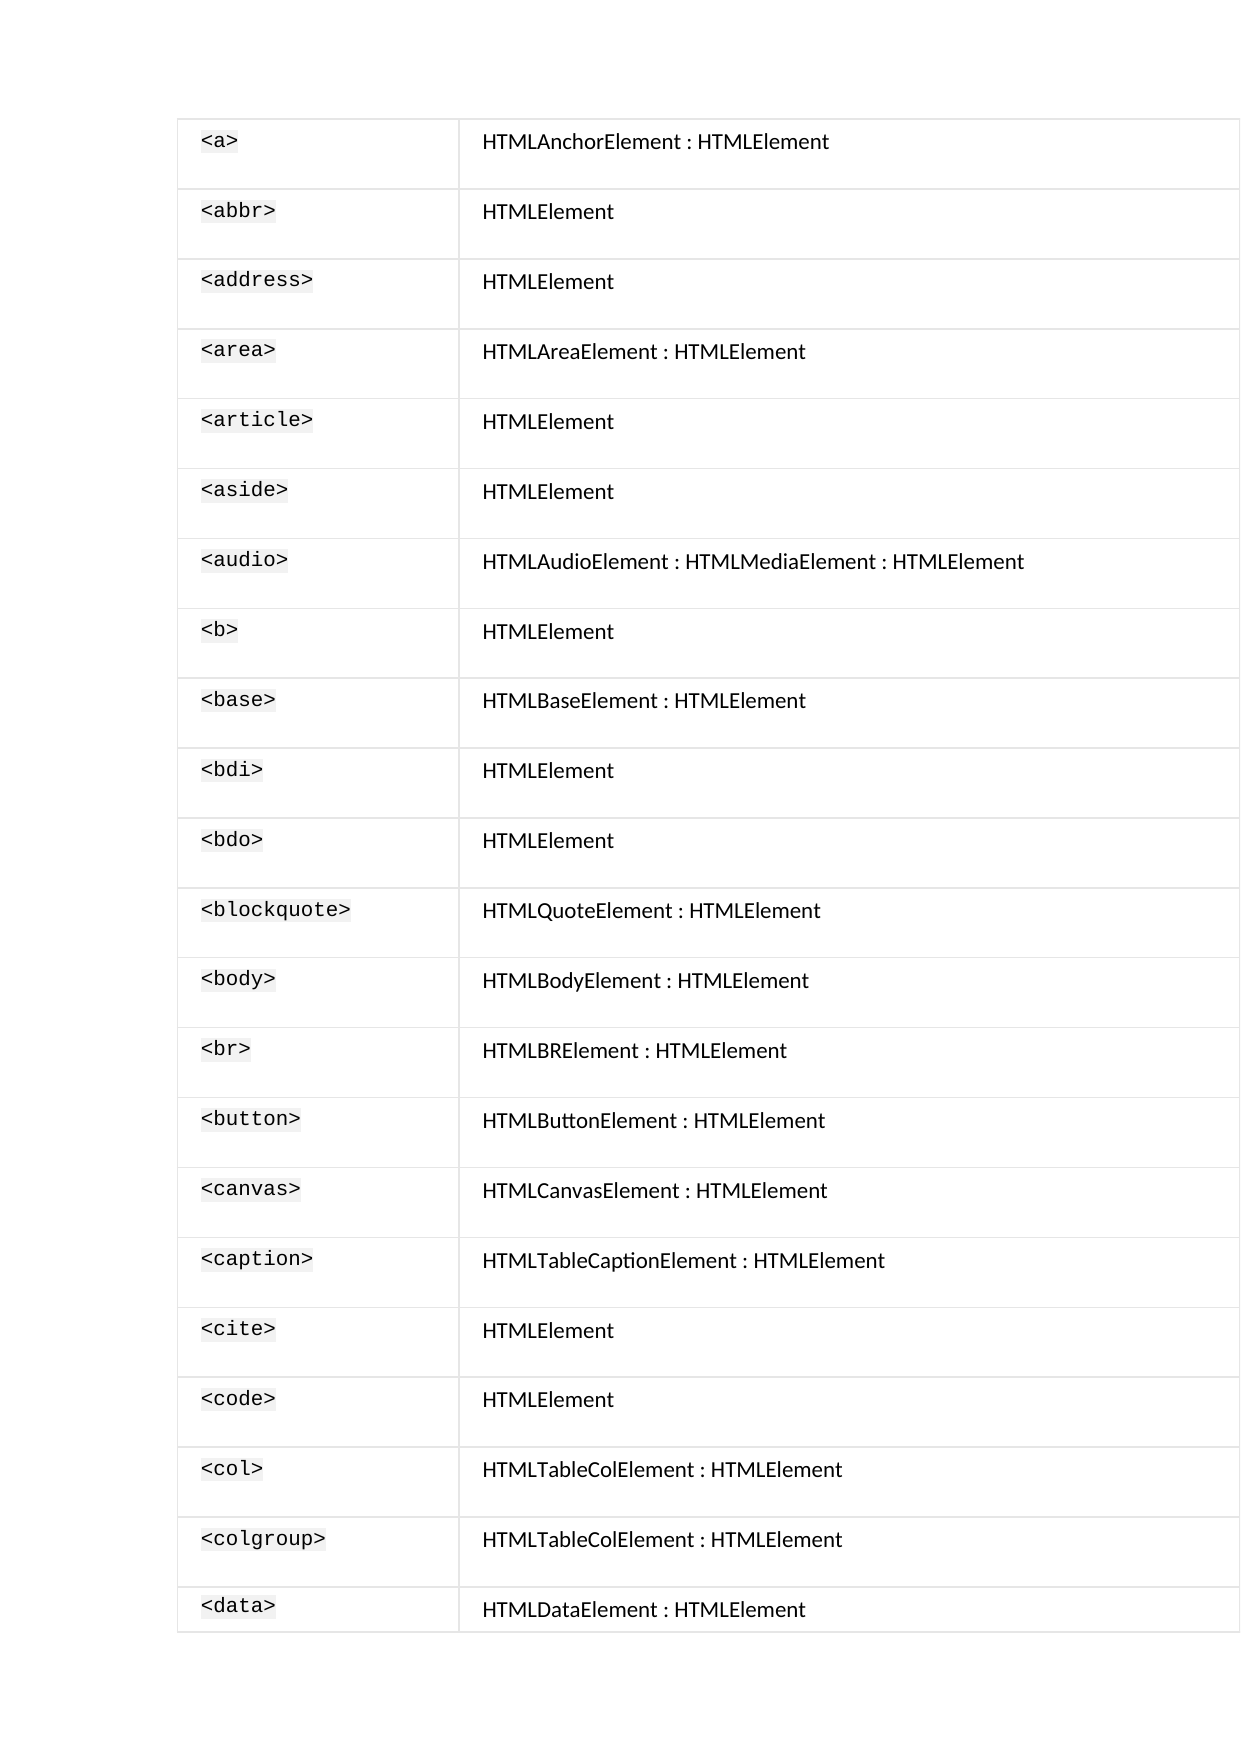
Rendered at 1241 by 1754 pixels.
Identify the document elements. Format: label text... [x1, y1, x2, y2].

table_cell <canvas> [178, 1168, 458, 1236]
table_cell HTMLElement [460, 469, 1239, 537]
table_cell HTMLButtonElement : HTMLElement [460, 1098, 1239, 1167]
table_cell <br> [178, 1028, 458, 1097]
table_cell <aside> [178, 469, 458, 537]
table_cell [460, 1588, 1239, 1631]
table_cell <area> [178, 330, 458, 398]
table_cell <bdi> [178, 749, 458, 817]
table_cell HTMLElement [460, 190, 1239, 258]
table_cell <audio> [178, 539, 458, 607]
table_cell HTMLElement [460, 819, 1239, 887]
table_cell HTMLBRElement : HTMLElement [460, 1028, 1239, 1097]
table_cell <article> [178, 399, 458, 468]
table_cell <data> [178, 1588, 458, 1631]
table_cell HTMLElement [460, 260, 1239, 328]
table_cell <body> [178, 958, 458, 1027]
table_cell <base> [178, 679, 458, 747]
table_cell <button> [178, 1098, 458, 1167]
table_cell <address> [178, 260, 458, 328]
table_cell HTMLAnchorElement : HTMLElement [460, 120, 1239, 188]
table_cell HTMLAudioElement : HTMLMediaElement : HTMLElement [460, 539, 1239, 607]
table_cell HTMLElement [460, 1308, 1239, 1376]
table_cell HTMLElement [460, 609, 1239, 677]
table_cell <col> [178, 1448, 458, 1516]
table_cell <blockquote> [178, 889, 458, 957]
table_cell HTMLElement [460, 749, 1239, 817]
table_cell <code> [178, 1378, 458, 1446]
table_cell HTMLTableColElement : HTMLElement [460, 1518, 1239, 1586]
table_cell <b> [178, 609, 458, 677]
table_cell HTMLCanvasElement : HTMLElement [460, 1168, 1239, 1236]
table_cell <bdo> [178, 819, 458, 887]
table_cell HTMLElement [460, 399, 1239, 468]
table_cell <cite> [178, 1308, 458, 1376]
table_cell HTMLQuoteElement : HTMLElement [460, 889, 1239, 957]
table_cell <caption> [178, 1238, 458, 1306]
table_cell HTMLAreaElement : HTMLElement [460, 330, 1239, 398]
table_cell <colgroup> [178, 1518, 458, 1586]
table_cell HTMLElement [460, 1378, 1239, 1446]
table_cell <abbr> [178, 190, 458, 258]
table_cell HTMLTableColElement : HTMLElement [460, 1448, 1239, 1516]
table_cell <a> [178, 120, 458, 188]
table_cell HTMLBodyElement : HTMLElement [460, 958, 1239, 1027]
table_cell HTMLBaseElement : HTMLElement [460, 679, 1239, 747]
table_cell HTMLTableCaptionElement : HTMLElement [460, 1238, 1239, 1306]
